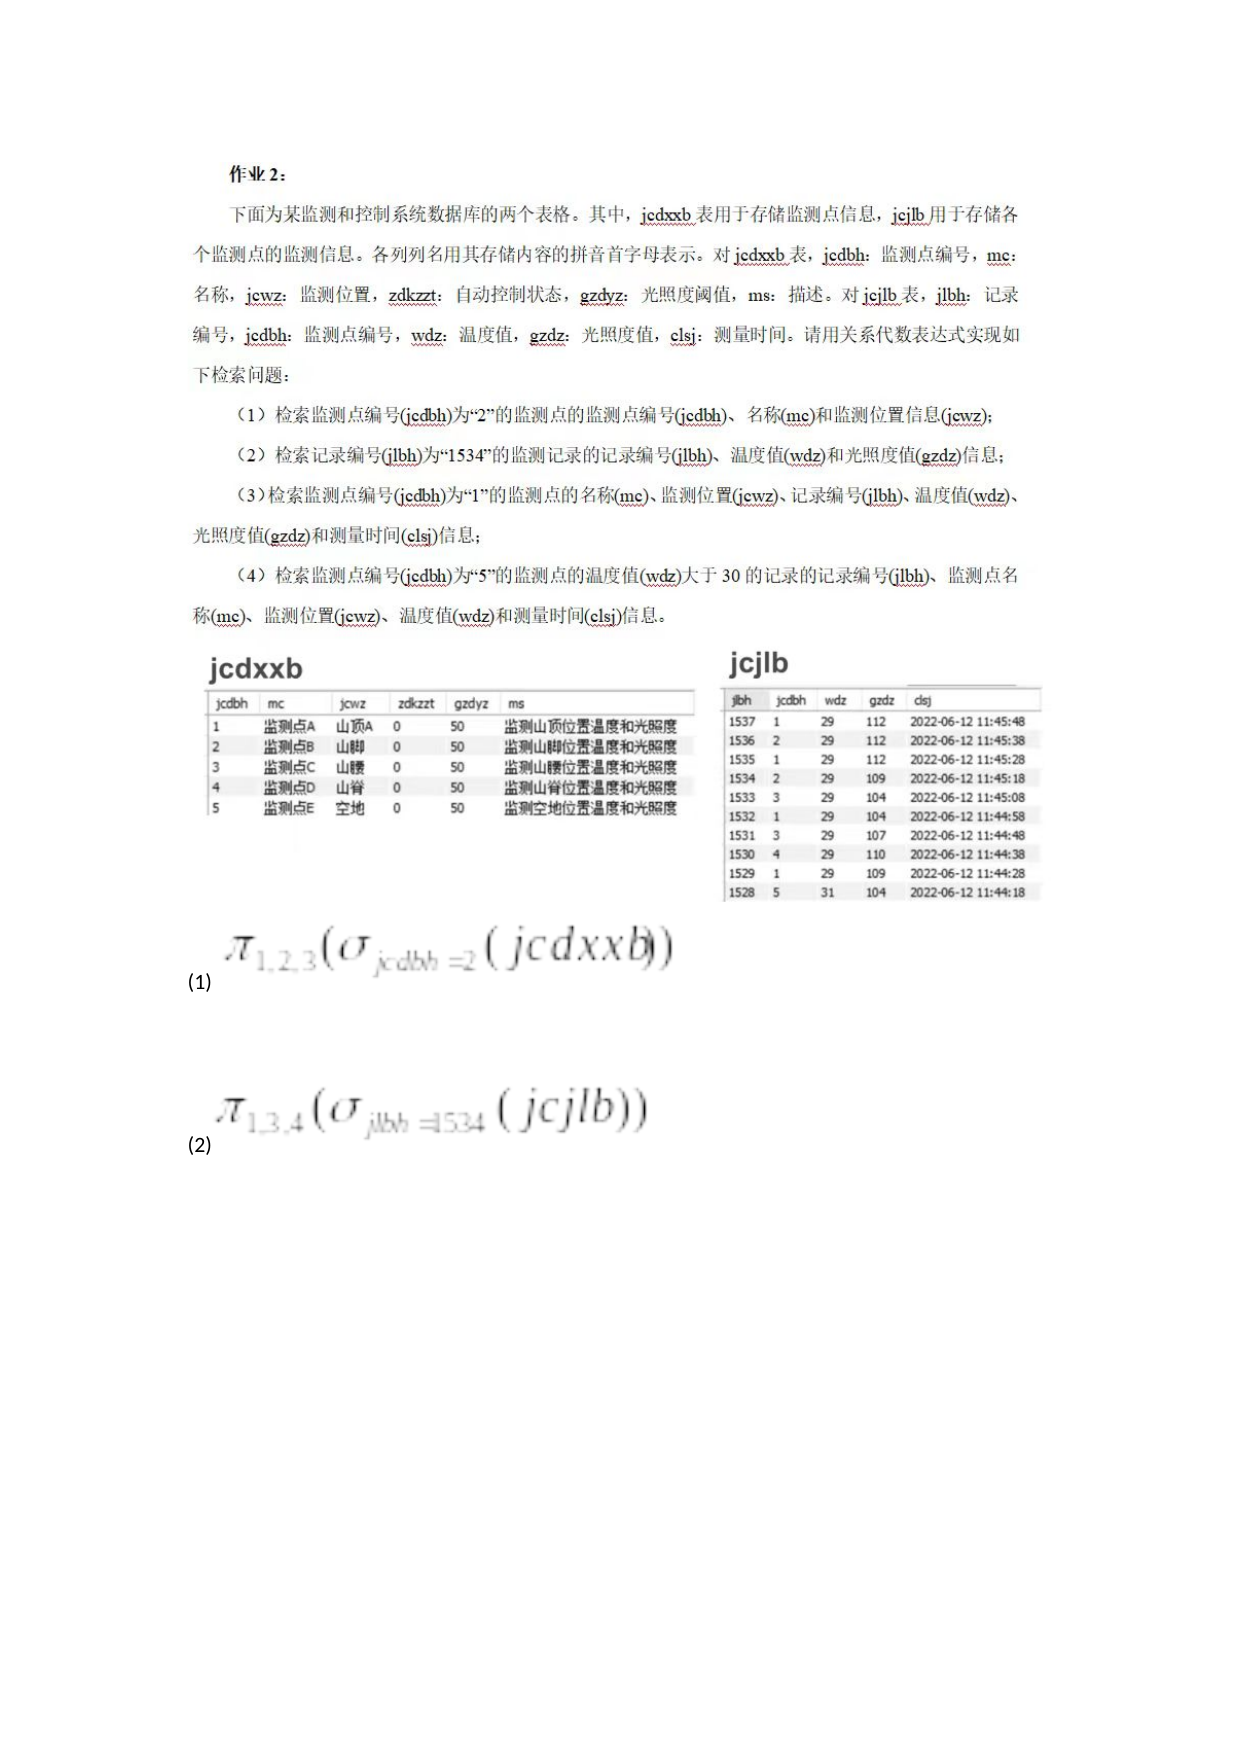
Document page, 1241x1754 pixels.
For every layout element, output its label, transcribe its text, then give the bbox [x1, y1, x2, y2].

picture [187, 162, 1053, 908]
list (2) [187, 1072, 1053, 1169]
